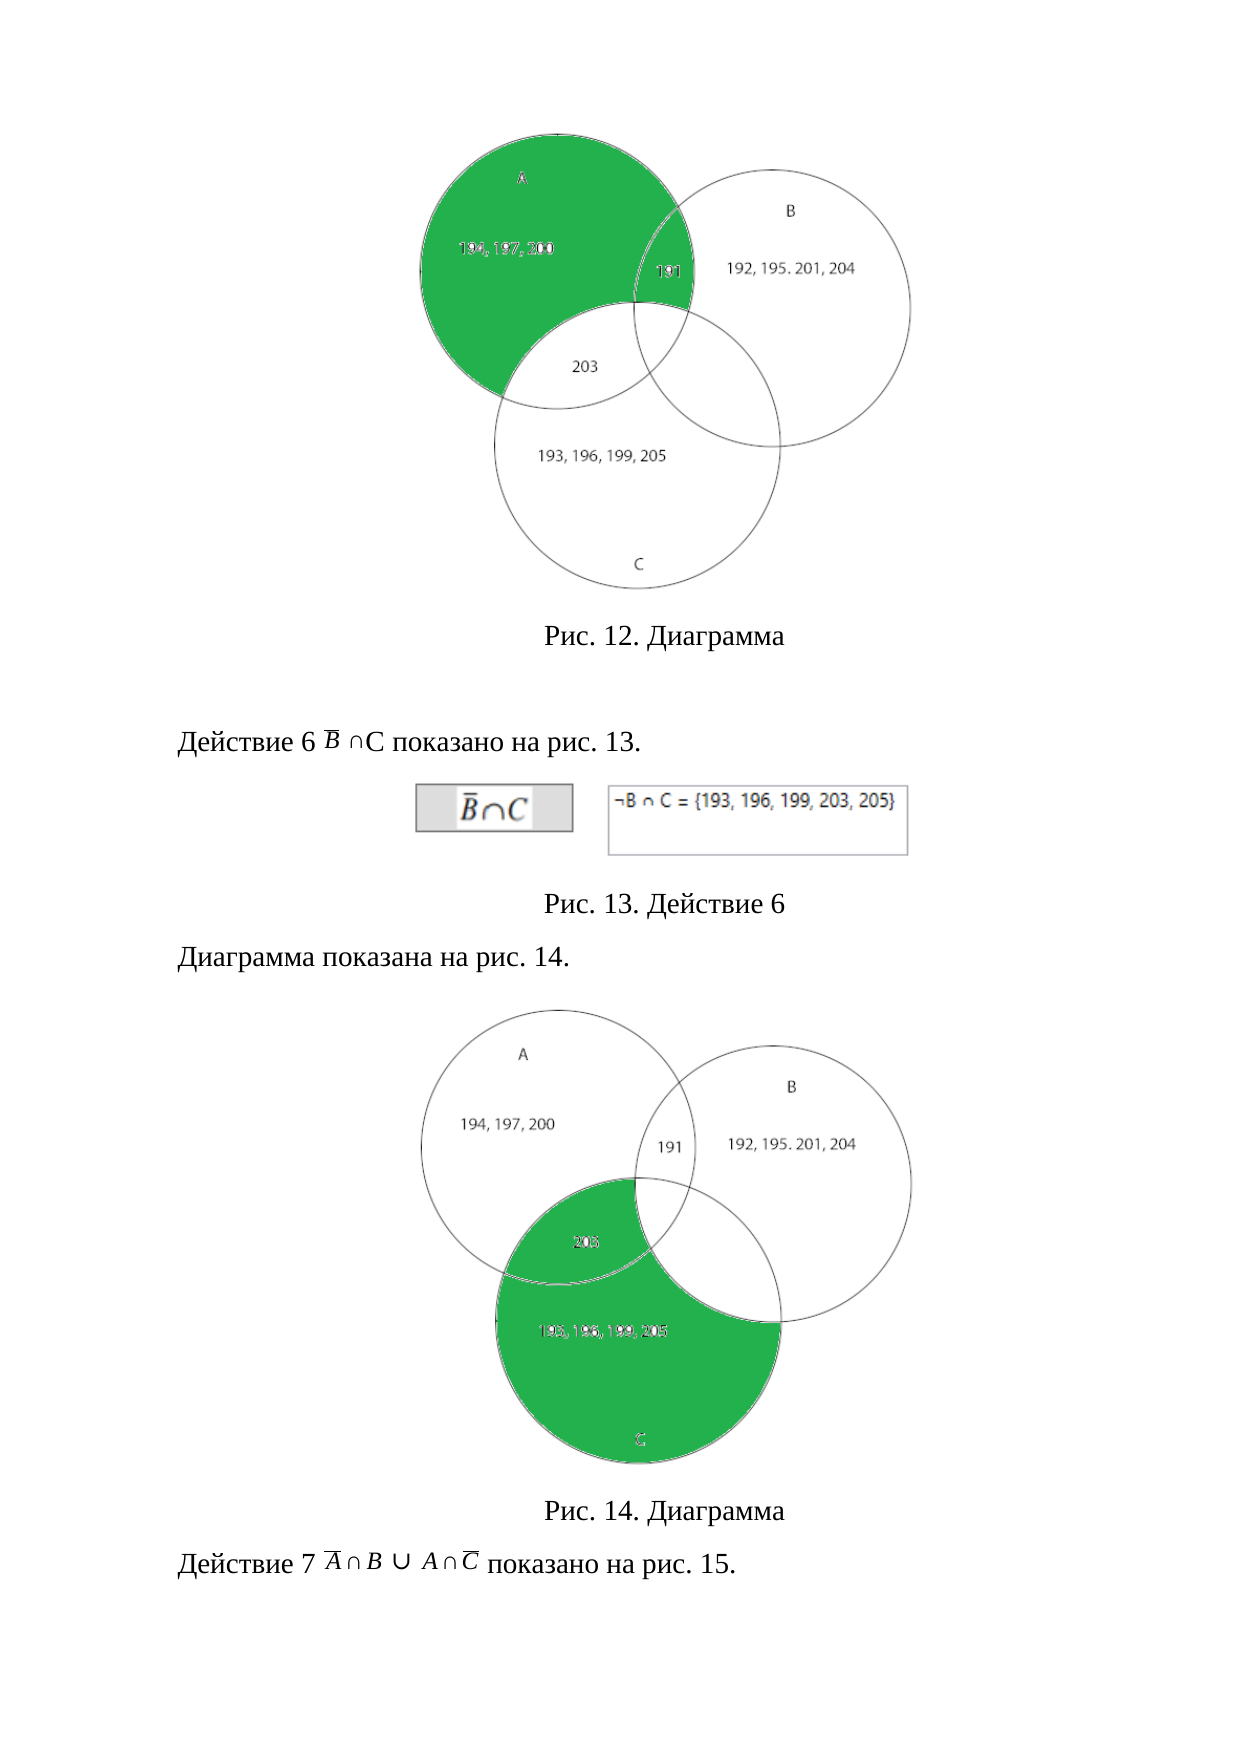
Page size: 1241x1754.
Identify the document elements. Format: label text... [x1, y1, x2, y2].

text Рис. 14. Диаграмма [177, 1493, 1152, 1527]
picture [411, 776, 918, 867]
text Диаграмма показана на рис. 14. [177, 939, 1152, 972]
text Рис. 13. Действие 6 [177, 886, 1152, 919]
picture [402, 991, 927, 1475]
text Действие 7 показано на рис. 15. [177, 1546, 1152, 1579]
picture [405, 118, 924, 600]
text Действие 6 C показано на рис. 13. [177, 724, 1152, 757]
text Рис. 12. Диаграмма [177, 618, 1152, 652]
